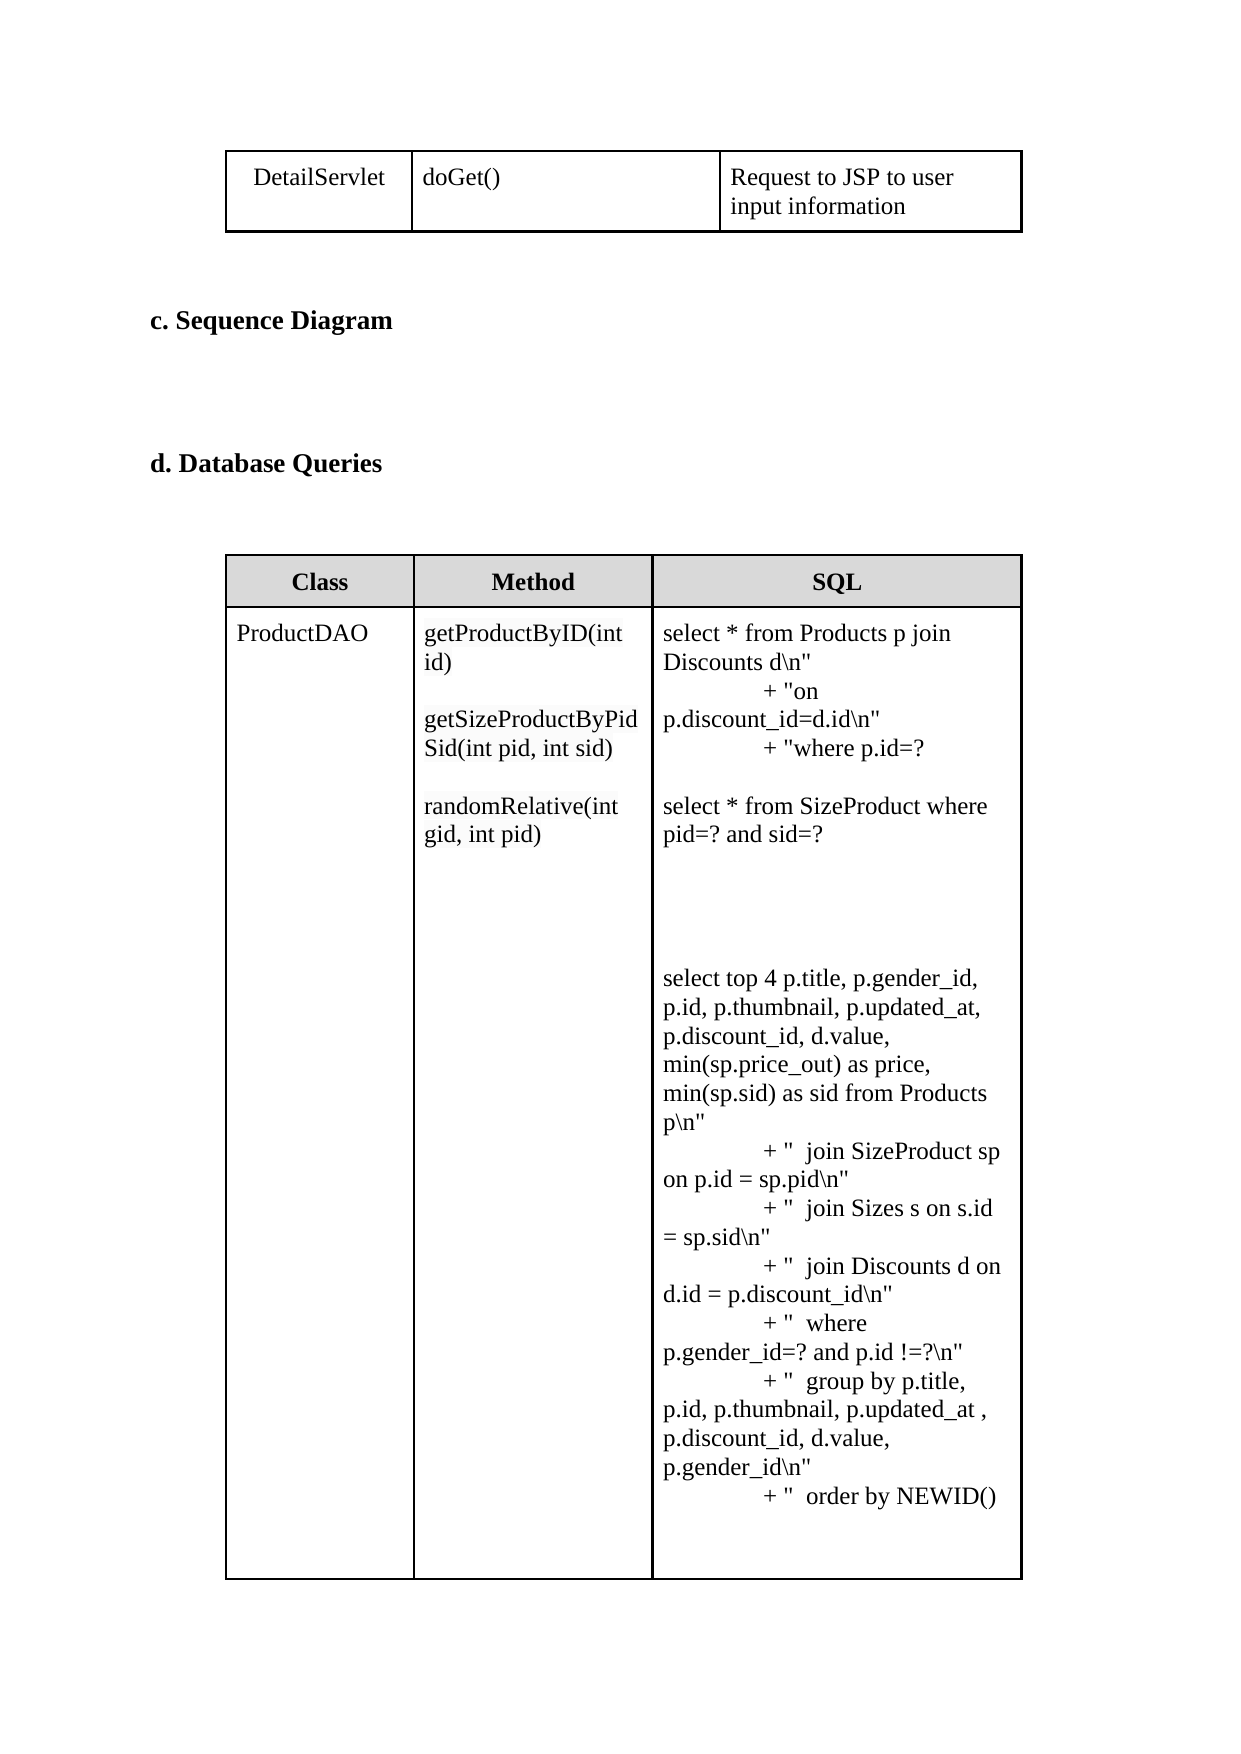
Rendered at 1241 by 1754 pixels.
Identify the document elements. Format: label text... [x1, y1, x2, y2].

table_header SQL [654, 556, 1020, 606]
table_cell Request to JSP to user input information [721, 152, 1020, 230]
table_header Method [415, 556, 651, 606]
table_header Class [227, 556, 413, 606]
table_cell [415, 608, 651, 1577]
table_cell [654, 608, 1020, 1577]
table_cell ProductDAO [227, 608, 413, 1577]
table_cell doGet() [413, 152, 719, 230]
text c. Sequence Diagram [150, 304, 873, 335]
text d. Database Queries [150, 447, 873, 478]
table_cell DetailServlet [227, 152, 411, 230]
